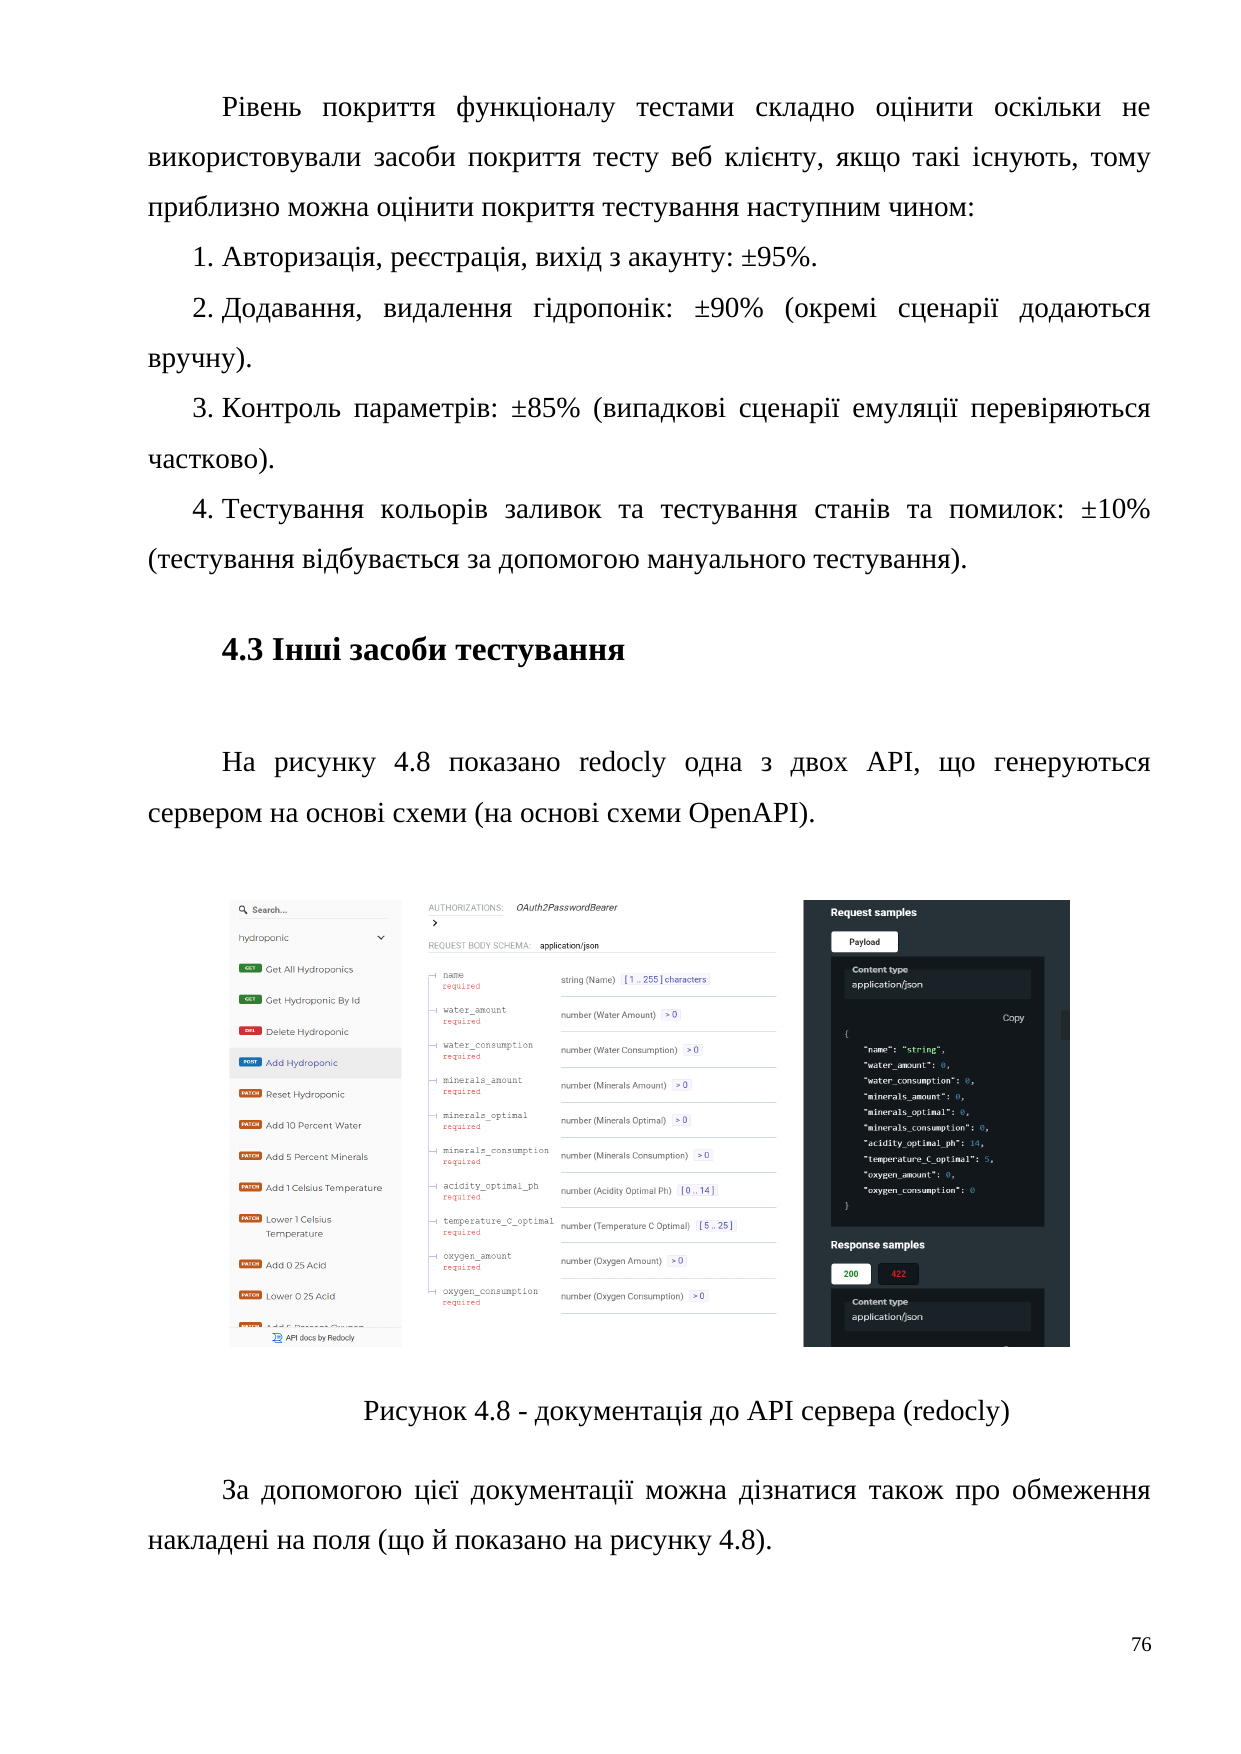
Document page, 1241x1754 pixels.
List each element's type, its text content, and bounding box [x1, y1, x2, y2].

text Рівень покриття функціоналу тестами складно оцінити оскільки не використовували засоби покриття тесту веб клієнту, якщо такі існують, тому приблизно можна оцінити покриття тестування наступним чином: [148, 89, 1152, 223]
subtitle 4.3 Інші засоби тестування [148, 629, 1152, 668]
text На рисунку 4.8 показано redocly одна з двох API, що генеруються сервером на основі схеми (на основі схеми OpenAPI). [148, 744, 1152, 828]
text За допомогою цієї документації можна дізнатися також про обмеження накладені на поля (що й показано на рисунку 4.8). [148, 1472, 1152, 1556]
list Тестування кольорів заливок та тестування станів та помилок: ±10% (тестування відбувається за допомогою мануального тестування). [148, 491, 1152, 575]
text Рисунок 4.8 - документація до API сервера (redocly) [148, 1393, 1152, 1426]
list Контроль параметрів: ±85% (випадкові сценарії емуляції перевіряються частково). [148, 391, 1152, 474]
picture [229, 900, 1070, 1347]
list Додавання, видалення гідропонік: ±90% (окремі сценарії додаються вручну). [148, 290, 1152, 374]
list Авторизація, реєстрація, вихід з акаунту: ±95%. [148, 239, 1152, 273]
